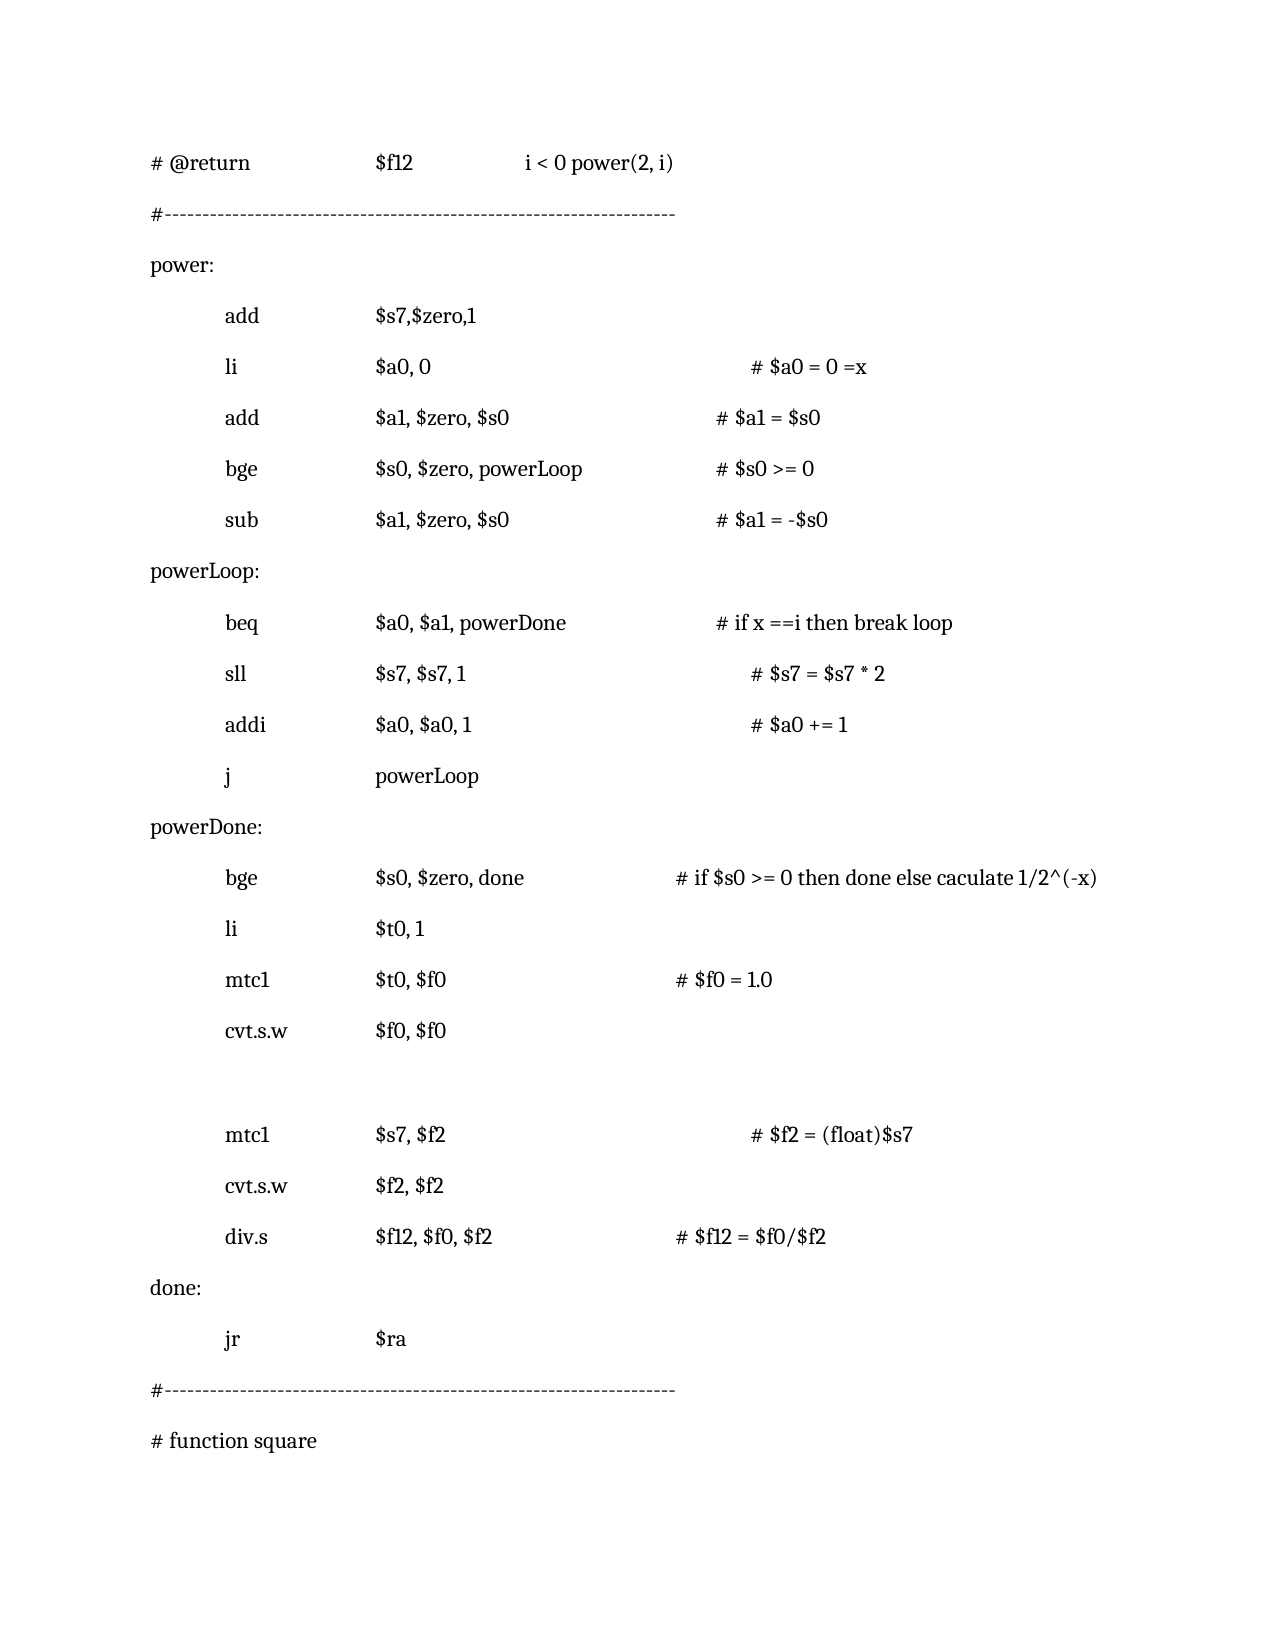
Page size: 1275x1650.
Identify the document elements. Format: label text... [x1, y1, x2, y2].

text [150, 1377, 1125, 1403]
text cvt.s.w $f2, $f2 [150, 1172, 1125, 1199]
text bge $s0, $zero, powerLoop # $s0 >= 0 [150, 456, 1125, 483]
text add $a1, $zero, $s0 # $a1 = $s0 [150, 405, 1125, 432]
text mtc1 $s7, $f2 # $f2 = (float)$s7 [150, 1121, 1125, 1148]
text # @return $f12 i < 0 power(2, i) [150, 150, 1125, 176]
text jr $ra [150, 1326, 1125, 1352]
text powerDone: [150, 813, 1125, 840]
text j powerLoop [150, 762, 1125, 789]
text beq $a0, $a1, powerDone # if x ==i then break loop [150, 609, 1125, 636]
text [150, 201, 1125, 227]
text li $t0, 1 [150, 916, 1125, 942]
text addi $a0, $a0, 1 # $a0 += 1 [150, 711, 1125, 738]
text sub $a1, $zero, $s0 # $a1 = -$s0 [150, 507, 1125, 534]
text add $s7,$zero,1 [150, 303, 1125, 329]
text mtc1 $t0, $f0 # $f0 = 1.0 [150, 967, 1125, 993]
text div.s $f12, $f0, $f2 # $f12 = $f0/$f2 [150, 1223, 1125, 1250]
text cvt.s.w $f0, $f0 [150, 1018, 1125, 1044]
text # function square [150, 1428, 1125, 1454]
text bge $s0, $zero, done # if $s0 >= 0 then done else caculate 1/2^(-x) [150, 864, 1125, 891]
text powerLoop: [150, 558, 1125, 585]
text li $a0, 0 # $a0 = 0 =x [150, 354, 1125, 381]
text done: [150, 1274, 1125, 1301]
text sll $s7, $s7, 1 # $s7 = $s7 * 2 [150, 660, 1125, 687]
text power: [150, 252, 1125, 278]
